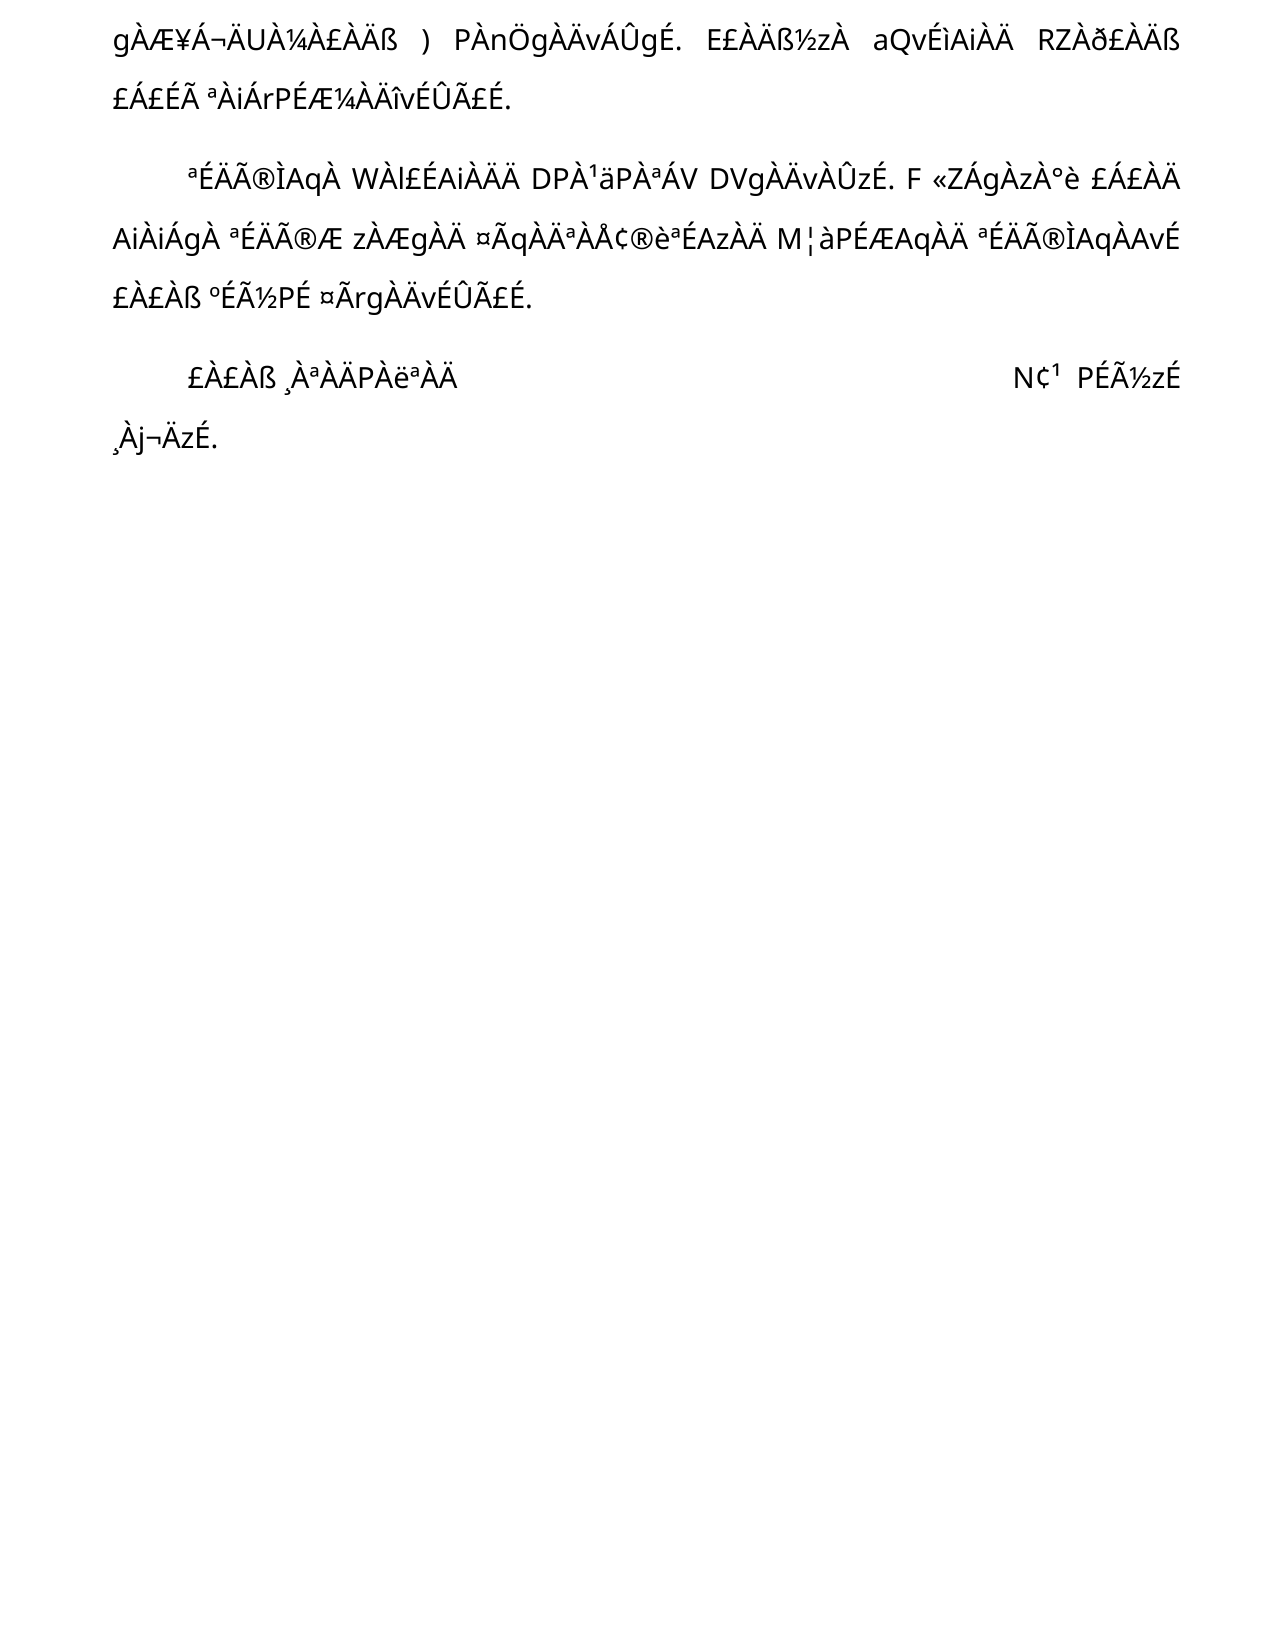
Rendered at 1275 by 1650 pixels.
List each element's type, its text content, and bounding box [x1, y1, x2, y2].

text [112, 19, 1181, 118]
text ªÉÄÃ®ÌAqÀ WÀl£ÉAiÀÄÄ DPÀ¹äPÀªÁV DVgÀÄvÀÛzÉ. F «ZÁgÀzÀ°è £Á£ÀÄ AiÀiÁgÀ ªÉÄÃ®Æ zÀÆgÀÄ ¤ÃqÀÄªÀÅ¢®èªÉAzÀÄ M¦àPÉÆAqÀÄ ªÉÄÃ®ÌAqÀAvÉ £À£Àß ºÉÃ½PÉ ¤ÃrgÀÄvÉÛÃ£É. [112, 158, 1181, 317]
text £À£Àß ¸ÀªÀÄPÀëªÀÄ N¢¹ PÉÃ½zÉ ¸Àj¬ÄzÉ. [112, 358, 1181, 457]
